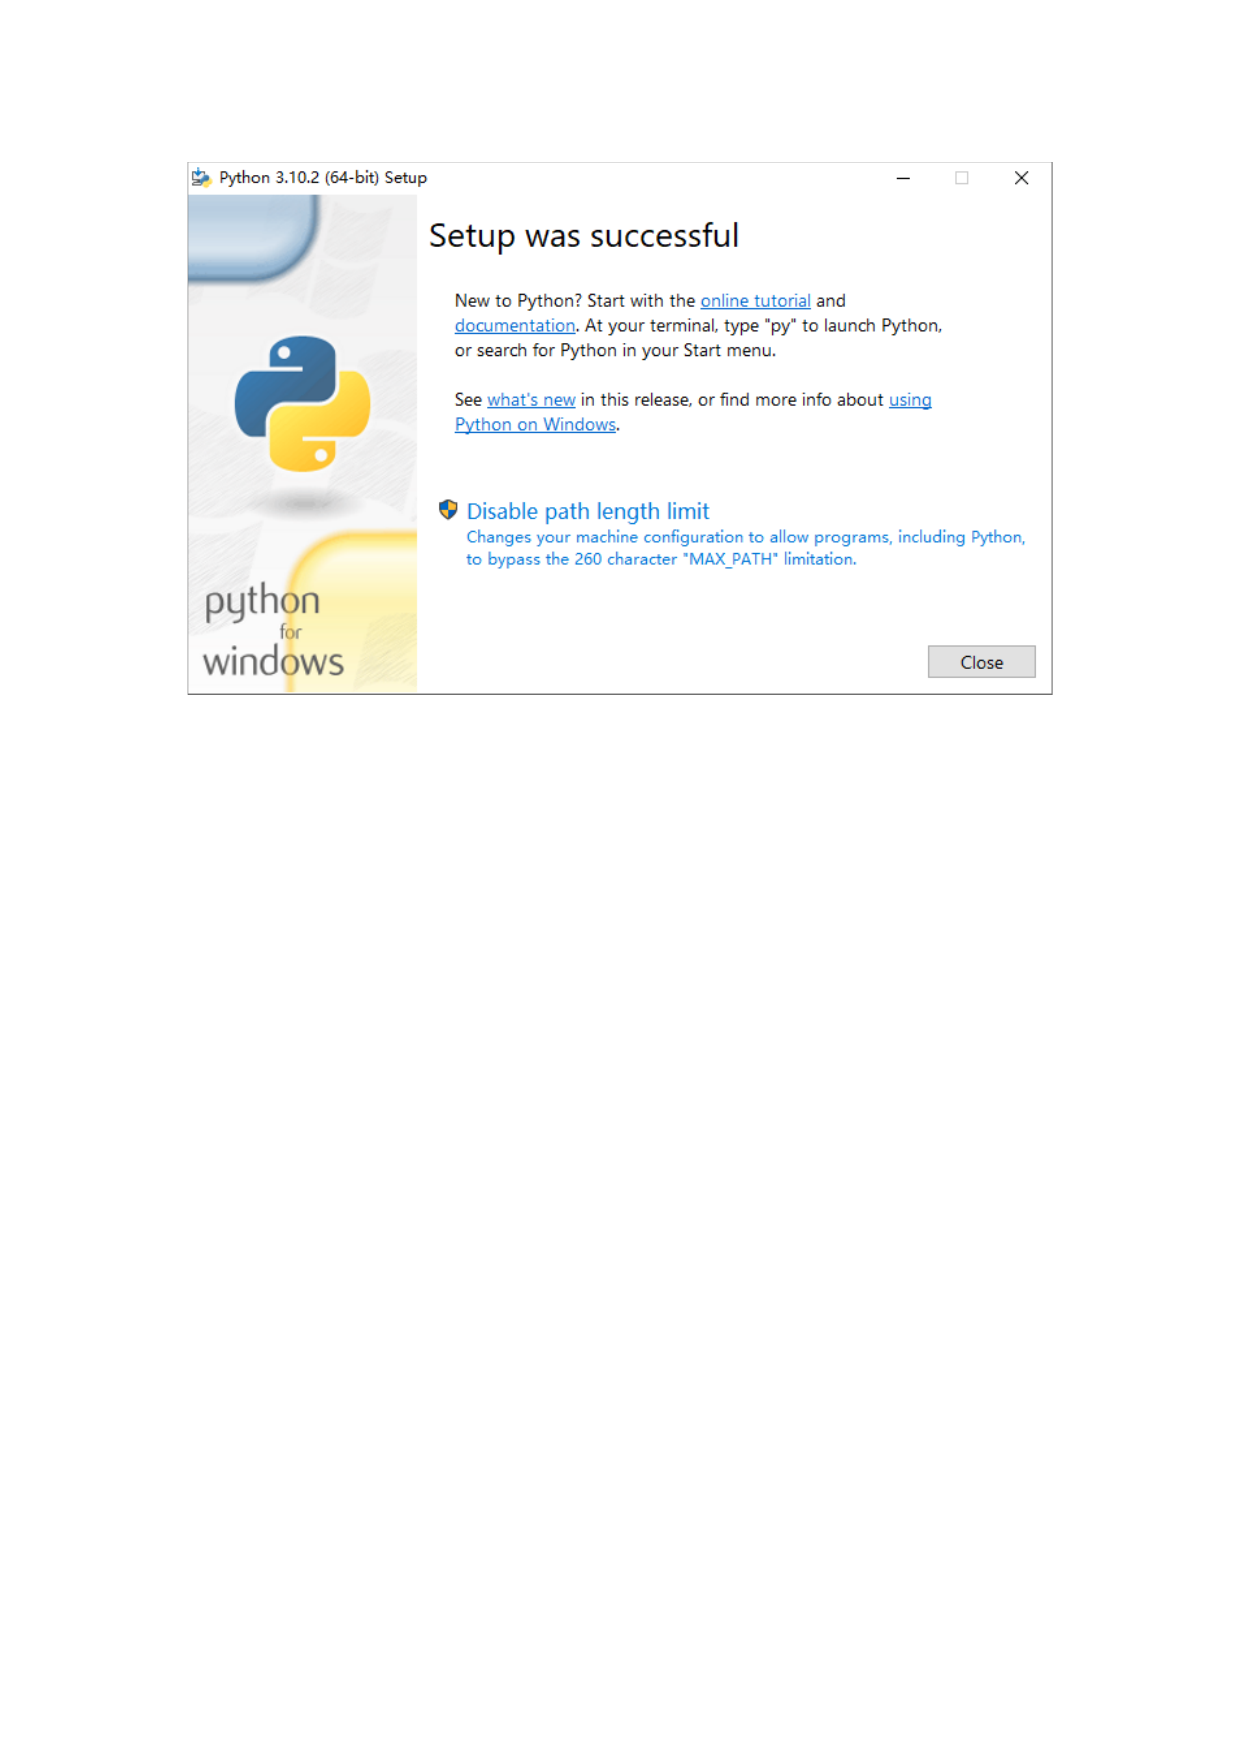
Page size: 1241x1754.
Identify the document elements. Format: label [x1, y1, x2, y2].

picture [187, 162, 1053, 695]
